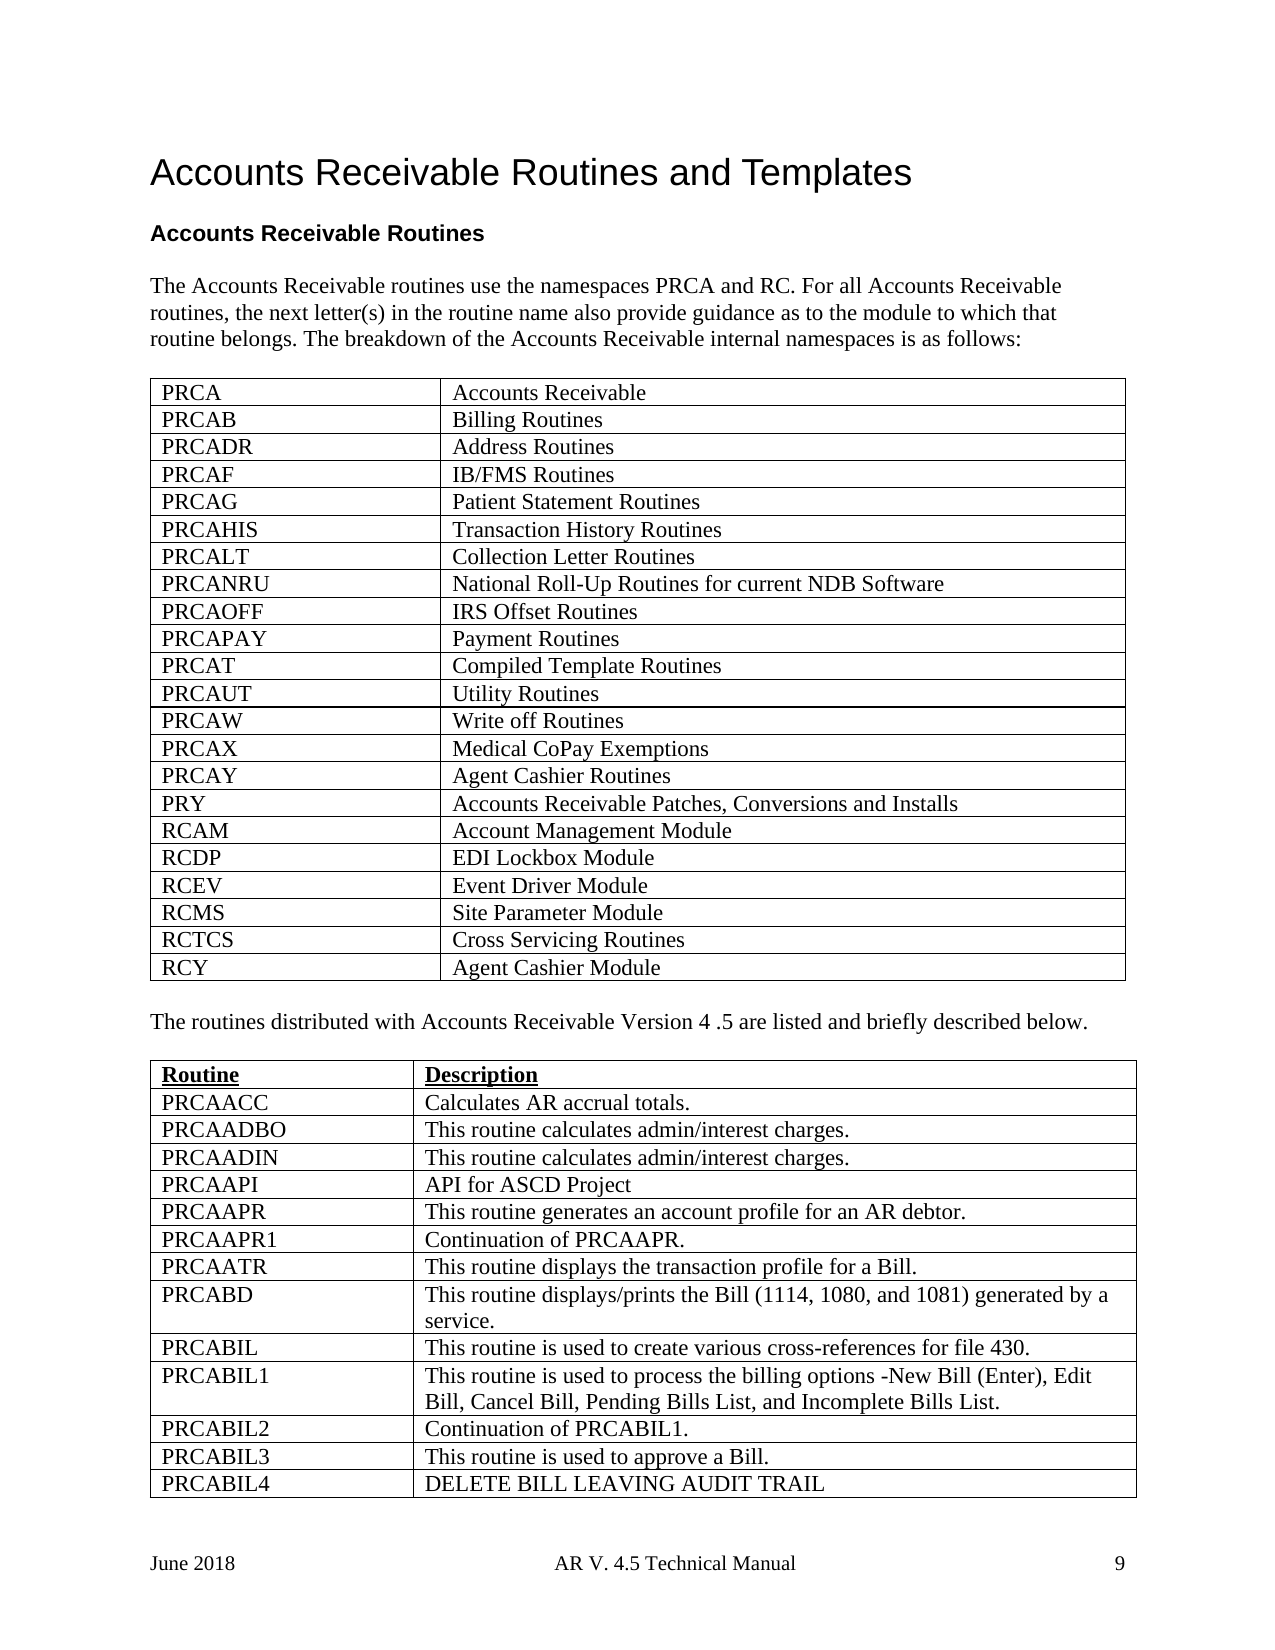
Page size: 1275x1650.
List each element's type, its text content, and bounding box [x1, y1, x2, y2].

text The Accounts Receivable routines use the namespaces PRCA and RC. For all Accounts Receivable routines, the next letter(s) in the routine name also provide guidance as to the module to which that routine belongs. The breakdown of the Accounts Receivable internal namespaces is as follows: [150, 272, 1125, 351]
table_cell RCY [151, 954, 440, 980]
table_cell PRCAB [151, 406, 440, 432]
table_cell DELETE BILL LEAVING AUDIT TRAIL [414, 1470, 1136, 1497]
table_cell PRCABIL3 [151, 1443, 413, 1469]
table_cell Payment Routines [441, 625, 1125, 652]
table_cell PRCAX [151, 735, 440, 761]
table_cell IRS Offset Routines [441, 598, 1125, 624]
subtitle Accounts Receivable Routines [150, 219, 1125, 246]
table_cell Patient Statement Routines [441, 488, 1125, 514]
table_cell This routine calculates admin/interest charges. [414, 1116, 1136, 1143]
table_header Description [414, 1061, 1136, 1088]
table_cell Write off Routines [441, 708, 1125, 734]
table_cell RCEV [151, 872, 440, 898]
table_cell This routine is used to approve a Bill. [414, 1443, 1136, 1469]
table_header Accounts Receivable [441, 379, 1125, 405]
table_cell Utility Routines [441, 680, 1125, 706]
table_cell Billing Routines [441, 406, 1125, 432]
table_cell PRCAG [151, 488, 440, 514]
table_cell PRCAAPI [151, 1171, 413, 1197]
table_cell Account Management Module [441, 817, 1125, 843]
table_cell PRCAAPR1 [151, 1226, 413, 1252]
table_cell PRCALT [151, 543, 440, 569]
table_cell This routine displays/prints the Bill (1114, 1080, and 1081) generated by a service. [414, 1281, 1136, 1333]
table_cell Medical CoPay Exemptions [441, 735, 1125, 761]
table_cell PRCAY [151, 762, 440, 788]
table_cell PRCAOFF [151, 598, 440, 624]
subtitle Accounts Receivable Routines and Templates [150, 150, 1125, 193]
text The routines distributed with Accounts Receivable Version 4 .5 are listed and briefly described below. [150, 1008, 1125, 1034]
table_cell Cross Servicing Routines [441, 927, 1125, 953]
table_cell PRCABIL [151, 1334, 413, 1361]
table_cell PRCABD [151, 1281, 413, 1333]
table_cell Collection Letter Routines [441, 543, 1125, 569]
table_cell Site Parameter Module [441, 899, 1125, 926]
table_cell This routine is used to create various cross-references for file 430. [414, 1334, 1136, 1361]
table_cell PRCAT [151, 653, 440, 679]
table_cell EDI Lockbox Module [441, 844, 1125, 871]
table_cell Compiled Template Routines [441, 653, 1125, 679]
table_cell Calculates AR accrual totals. [414, 1089, 1136, 1115]
table_cell PRCAF [151, 461, 440, 487]
table_cell RCMS [151, 899, 440, 926]
table_cell PRCAACC [151, 1089, 413, 1115]
table_cell PRCABIL4 [151, 1470, 413, 1497]
table_cell Event Driver Module [441, 872, 1125, 898]
table_cell Accounts Receivable Patches, Conversions and Installs [441, 790, 1125, 816]
table_cell PRCADR [151, 434, 440, 460]
table_cell API for ASCD Project [414, 1171, 1136, 1197]
table_cell RCDP [151, 844, 440, 871]
table_cell Continuation of PRCABIL1. [414, 1416, 1136, 1442]
table_cell PRCAW [151, 708, 440, 734]
table_header PRCA [151, 379, 440, 405]
table_cell Transaction History Routines [441, 516, 1125, 542]
table_cell PRCAUT [151, 680, 440, 706]
table_cell PRCAATR [151, 1253, 413, 1279]
table_cell PRCAHIS [151, 516, 440, 542]
table_cell PRCABIL2 [151, 1416, 413, 1442]
table_cell National Roll-Up Routines for current NDB Software [441, 570, 1125, 597]
table_cell PRCANRU [151, 570, 440, 597]
table_cell PRCAADBO [151, 1116, 413, 1143]
table_cell Address Routines [441, 434, 1125, 460]
table_cell Agent Cashier Routines [441, 762, 1125, 788]
table_cell PRY [151, 790, 440, 816]
table_cell This routine displays the transaction profile for a Bill. [414, 1253, 1136, 1279]
table_cell Agent Cashier Module [441, 954, 1125, 980]
table_cell PRCABIL1 [151, 1362, 413, 1414]
table_cell This routine calculates admin/interest charges. [414, 1144, 1136, 1170]
table_cell IB/FMS Routines [441, 461, 1125, 487]
table_header Routine [151, 1061, 413, 1088]
table_cell PRCAADIN [151, 1144, 413, 1170]
table_cell Continuation of PRCAAPR. [414, 1226, 1136, 1252]
table_cell This routine generates an account profile for an AR debtor. [414, 1199, 1136, 1225]
table_cell RCAM [151, 817, 440, 843]
table_cell PRCAAPR [151, 1199, 413, 1225]
table_cell PRCAPAY [151, 625, 440, 652]
table_cell RCTCS [151, 927, 440, 953]
table_cell This routine is used to process the billing options -New Bill (Enter), Edit Bill, Cancel Bill, Pending Bills List, and Incomplete Bills List. [414, 1362, 1136, 1414]
